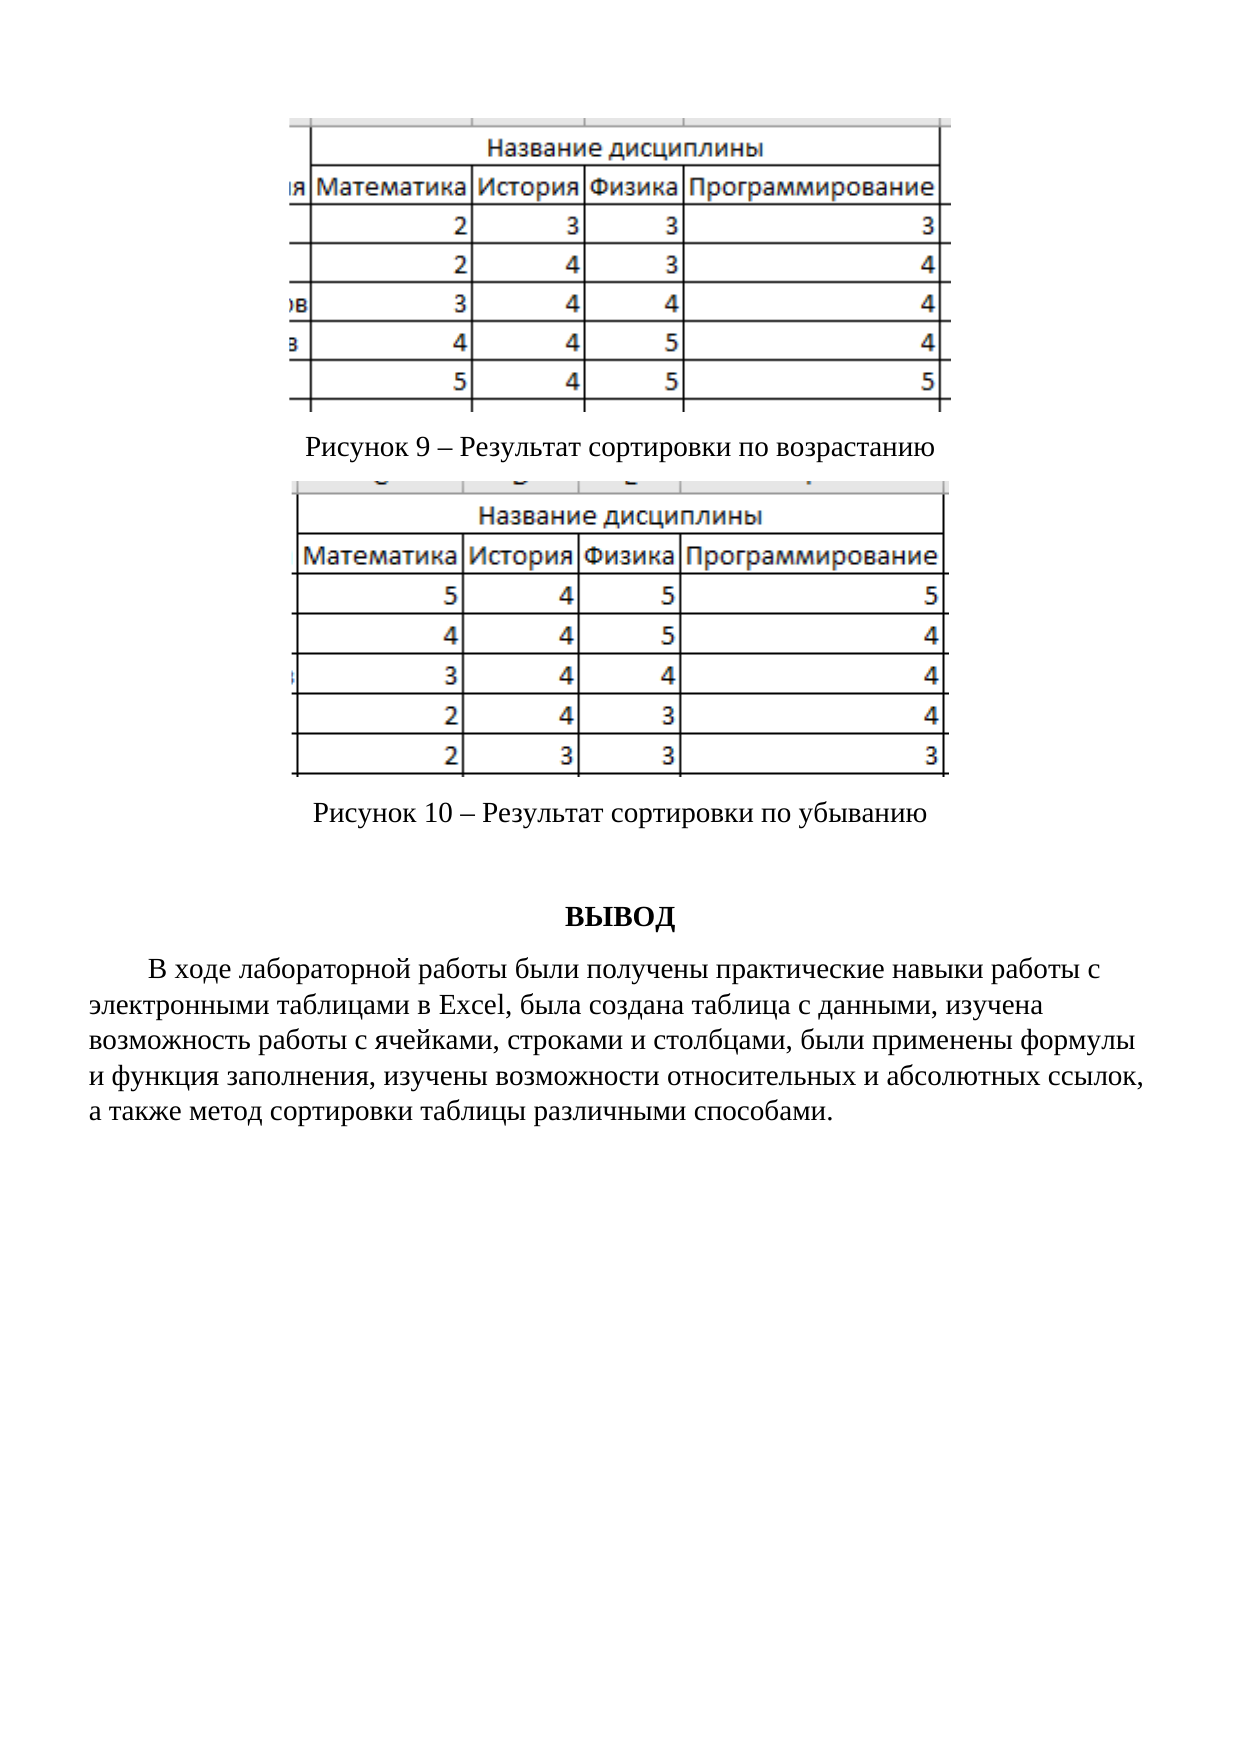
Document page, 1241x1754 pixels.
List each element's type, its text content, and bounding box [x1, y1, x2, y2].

text Рисунок 9 – Результат сортировки по возрастанию [88, 429, 1152, 463]
text ВЫВОД [88, 899, 1152, 933]
picture [291, 481, 949, 777]
text В ходе лабораторной работы были получены практические навыки работы с электронными таблицами в Excel, была создана таблица с данными, изучена возможность работы с ячейками, строками и столбцами, были применены формулы и функция заполнения, изучены возможности относительных и абсолютных ссылок, а также метод сортировки таблицы различными способами. [88, 951, 1152, 1127]
picture [289, 118, 951, 412]
text Рисунок 10 – Результат сортировки по убыванию [88, 795, 1152, 828]
